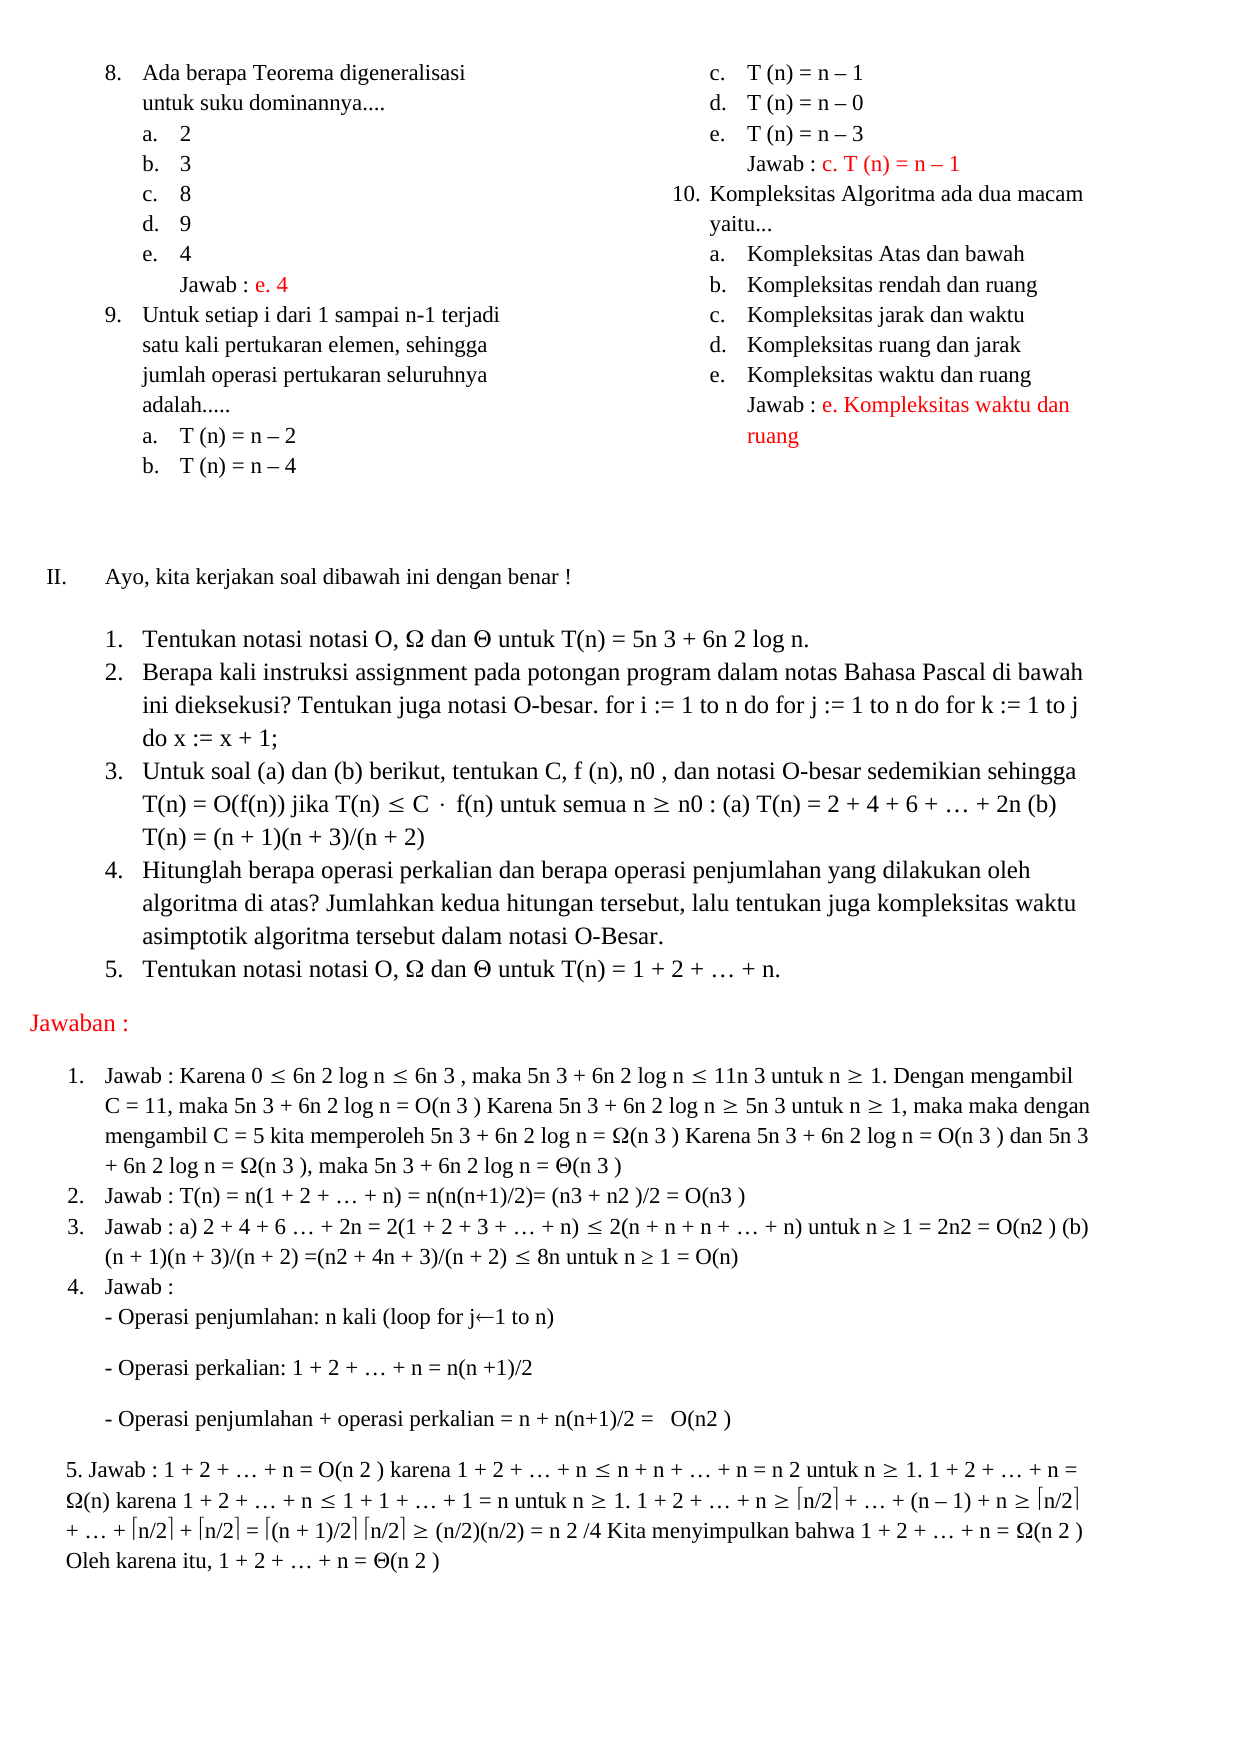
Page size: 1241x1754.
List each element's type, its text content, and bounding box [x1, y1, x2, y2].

text 5. Jawab : 1 + 2 + … + n = O(n 2 ) karena 1 + 2 + … + n n + n + … + n = n 2 untuk n 1. 1 + 2 + … + n = (n) karena 1 + 2 + … + n 1 + 1 + … + 1 = n untuk n 1. 1 + 2 + … + n n/2 + … + (n – 1) + n n/2 + … + n/2 + n/2 = (n + 1)/2 n/2 (n/2)(n/2) = n 2 /4 Kita menyimpulkan bahwa 1 + 2 + … + n = (n 2 ) Oleh karena itu, 1 + 2 + … + n = (n 2 ) [66, 1456, 1090, 1573]
list Berapa kali instruksi assignment pada potongan program dalam notas Bahasa Pascal di bawah ini dieksekusi? Tentukan juga notasi O-besar. for i := 1 to n do for j := 1 to n do for k := 1 to j do x := x + 1; [104, 657, 1090, 752]
text - Operasi perkalian: 1 + 2 + … + n = n(n +1)/2 [67, 1354, 1090, 1381]
list Untuk soal (a) dan (b) berikut, tentukan C, f (n), n0 , dan notasi O-besar sedemikian sehingga T(n) = O(f(n)) jika T(n) C f(n) untuk semua n n0 : (a) T(n) = 2 + 4 + 6 + … + 2n (b) T(n) = (n + 1)(n + 3)/(n + 2) [104, 756, 1090, 851]
list Kompleksitas rendah dan ruang [709, 271, 1090, 297]
list Jawab : a) 2 + 4 + 6 … + 2n = 2(1 + 2 + 3 + … + n) 2(n + n + n + … + n) untuk n ≥ 1 = 2n2 = O(n2 ) (b) (n + 1)(n + 3)/(n + 2) =(n2 + 4n + 3)/(n + 2) 8n untuk n ≥ 1 = O(n) [67, 1213, 1090, 1269]
list Jawab : e. Kompleksitas waktu dan ruang [747, 391, 1090, 448]
list Jawab : Karena 0 6n 2 log n 6n 3 , maka 5n 3 + 6n 2 log n 11n 3 untuk n 1. Dengan mengambil C = 11, maka 5n 3 + 6n 2 log n = O(n 3 ) Karena 5n 3 + 6n 2 log n 5n 3 untuk n 1, maka maka dengan mengambil C = 5 kita memperoleh 5n 3 + 6n 2 log n = (n 3 ) Karena 5n 3 + 6n 2 log n = O(n 3 ) dan 5n 3 + 6n 2 log n = (n 3 ), maka 5n 3 + 6n 2 log n = (n 3 ) [67, 1062, 1090, 1179]
list - Operasi penjumlahan: n kali (loop for j1 to n) [104, 1303, 1090, 1330]
list Jawab : T(n) = n(1 + 2 + … + n) = n(n(n+1)/2)= (n3 + n2 )/2 = O(n3 ) [67, 1182, 1090, 1209]
list Jawab : c. T (n) = n – 1 [747, 150, 1090, 176]
list T (n) = n – 4 [142, 452, 523, 478]
list 3 [142, 150, 523, 176]
list Untuk setiap i dari 1 sampai n-1 terjadi satu kali pertukaran elemen, sehingga jumlah operasi pertukaran seluruhnya adalah..... [104, 301, 523, 418]
list Ayo, kita kerjakan soal dibawah ini dengan benar ! [67, 563, 1090, 590]
list Ada berapa Teorema digeneralisasi untuk suku dominannya.... [104, 59, 523, 116]
list Kompleksitas Algoritma ada dua macam yaitu... [672, 180, 1090, 237]
list Kompleksitas ruang dan jarak [709, 331, 1090, 357]
list Kompleksitas Atas dan bawah [709, 240, 1090, 267]
list Kompleksitas waktu dan ruang [709, 361, 1090, 388]
list Jawab : e. 4 [179, 271, 523, 297]
list T (n) = n – 3 [709, 119, 1090, 146]
list T (n) = n – 2 [142, 422, 523, 448]
list Tentukan notasi notasi O, dan untuk T(n) = 1 + 2 + … + n. [104, 954, 1090, 983]
text - Operasi penjumlahan + operasi perkalian = n + n(n+1)/2 = O(n2 ) [67, 1405, 1090, 1432]
list 4 [142, 240, 523, 267]
list Tentukan notasi notasi O, dan untuk T(n) = 5n 3 + 6n 2 log n. [104, 624, 1090, 652]
list T (n) = n – 1 [709, 59, 1090, 86]
list Jawab : [67, 1273, 1090, 1299]
list 8 [142, 180, 523, 206]
text Jawaban : [29, 1008, 1090, 1037]
list 9 [142, 210, 523, 237]
list T (n) = n – 0 [709, 89, 1090, 116]
list Hitunglah berapa operasi perkalian dan berapa operasi penjumlahan yang dilakukan oleh algoritma di atas? Jumlahkan kedua hitungan tersebut, lalu tentukan juga kompleksitas waktu asimptotik algoritma tersebut dalam notasi O-Besar. [104, 855, 1090, 950]
list Kompleksitas jarak dan waktu [709, 301, 1090, 327]
list 2 [142, 119, 523, 146]
